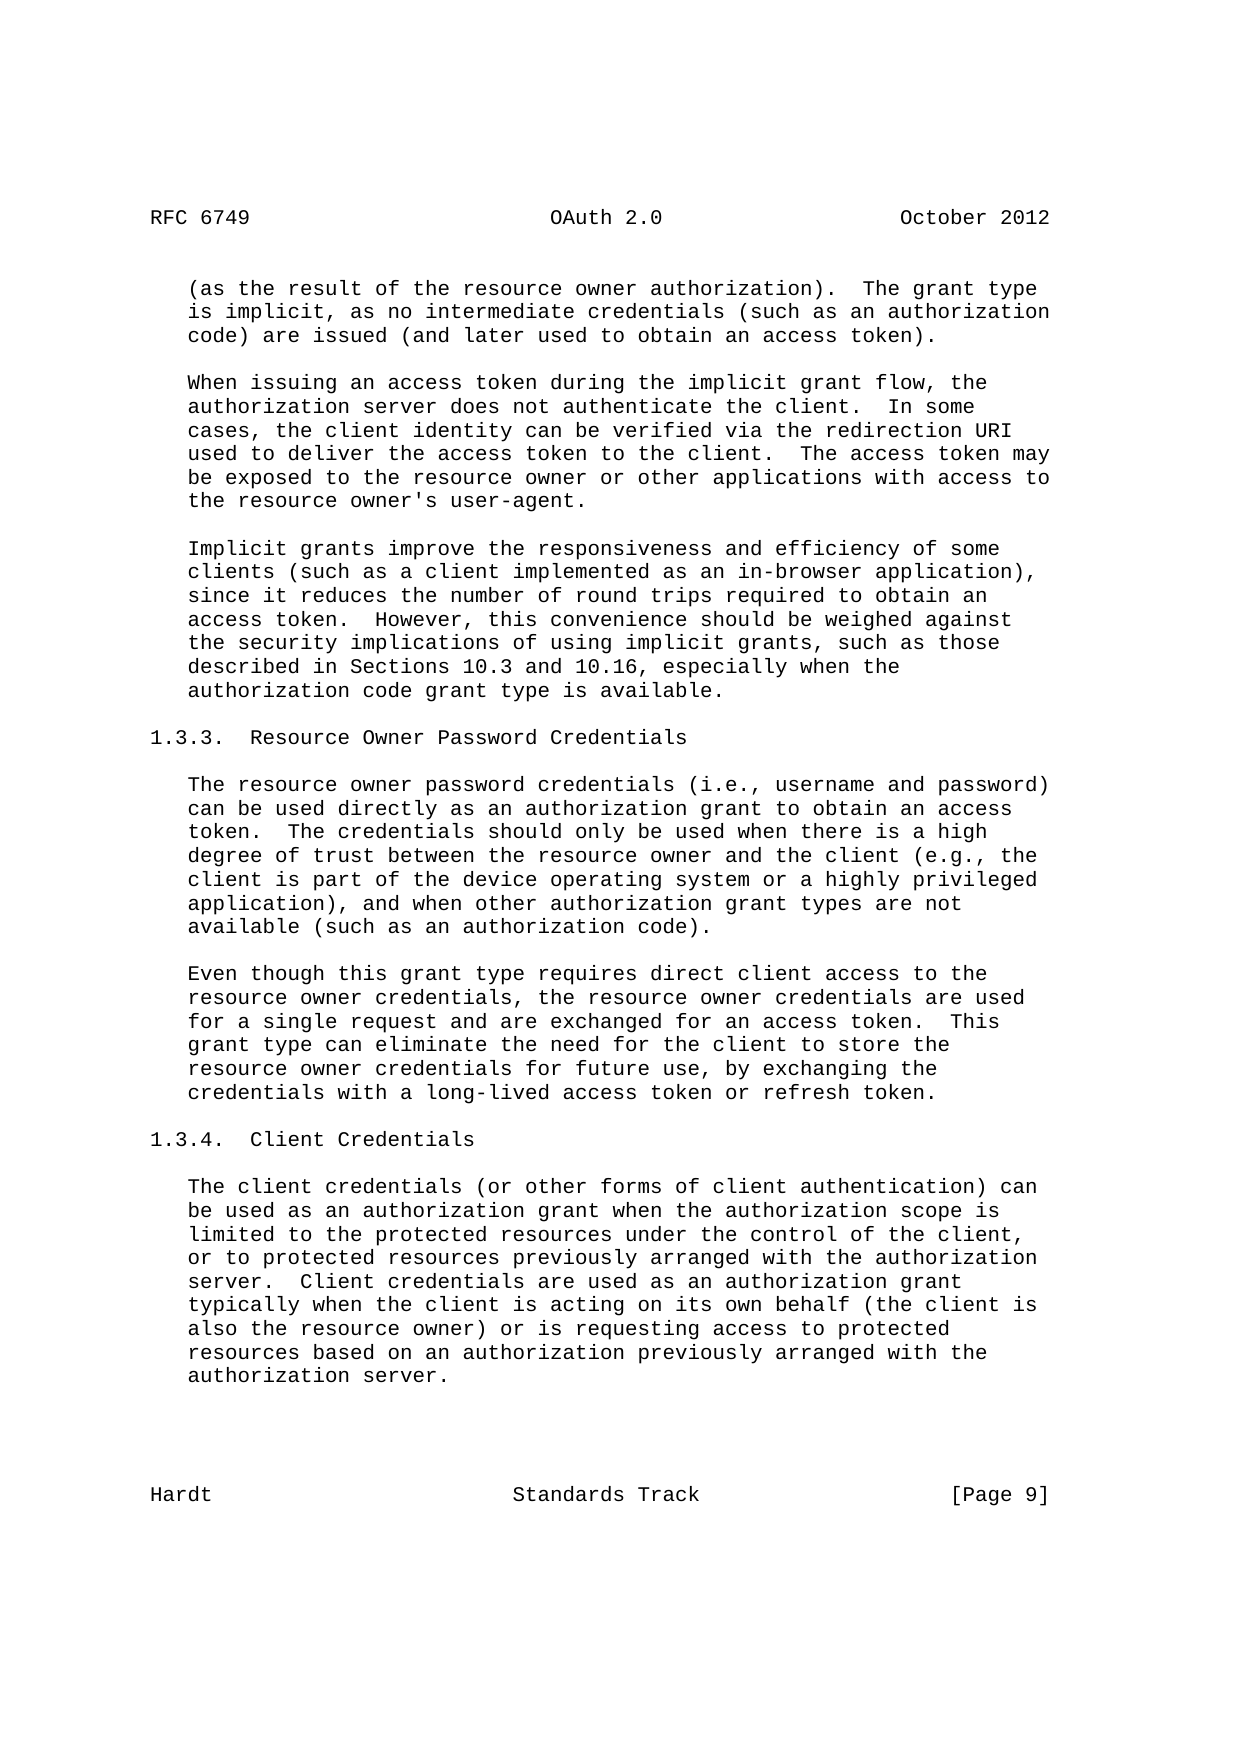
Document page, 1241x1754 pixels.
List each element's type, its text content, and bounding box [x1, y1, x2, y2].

text grant type can eliminate the need for the client to store the [150, 1034, 1090, 1058]
text authorization code grant type is available. [150, 680, 1090, 703]
text be exposed to the resource owner or other applications with access to [150, 467, 1090, 491]
text available (such as an authorization code). [150, 916, 1090, 940]
text The resource owner password credentials (i.e., username and password) [150, 774, 1090, 798]
text be used as an authorization grant when the authorization scope is [150, 1200, 1090, 1223]
text authorization server. [150, 1365, 1090, 1389]
text limited to the protected resources under the control of the client, [150, 1223, 1090, 1247]
text since it reduces the number of round trips required to obtain an [150, 585, 1090, 609]
text typically when the client is acting on its own behalf (the client is [150, 1294, 1090, 1318]
text degree of trust between the resource owner and the client (e.g., the [150, 845, 1090, 869]
text When issuing an access token during the implicit grant flow, the [150, 372, 1090, 396]
text cases, the client identity can be verified via the redirection URI [150, 419, 1090, 443]
text server. Client credentials are used as an authorization grant [150, 1271, 1090, 1294]
text token. The credentials should only be used when there is a high [150, 822, 1090, 845]
text described in Sections 10.3 and 10.16, especially when the [150, 656, 1090, 680]
text Hardt Standards Track [Page 9] [150, 1484, 1090, 1507]
text or to protected resources previously arranged with the authorization [150, 1247, 1090, 1271]
text Even though this grant type requires direct client access to the [150, 963, 1090, 987]
text The client credentials (or other forms of client authentication) can [150, 1176, 1090, 1200]
text used to deliver the access token to the client. The access token may [150, 443, 1090, 467]
text access token. However, this convenience should be weighed against [150, 609, 1090, 632]
text also the resource owner) or is requesting access to protected [150, 1318, 1090, 1342]
text authorization server does not authenticate the client. In some [150, 396, 1090, 419]
text for a single request and are exchanged for an access token. This [150, 1011, 1090, 1034]
text (as the result of the resource owner authorization). The grant type [150, 278, 1090, 301]
text 1.3.4. Client Credentials [150, 1129, 1090, 1153]
text can be used directly as an authorization grant to obtain an access [150, 798, 1090, 822]
text RFC 6749 OAuth 2.0 October 2012 [150, 207, 1090, 230]
text is implicit, as no intermediate credentials (such as an authorization [150, 301, 1090, 325]
text resources based on an authorization previously arranged with the [150, 1342, 1090, 1365]
text credentials with a long-lived access token or refresh token. [150, 1082, 1090, 1105]
text application), and when other authorization grant types are not [150, 892, 1090, 916]
text the security implications of using implicit grants, such as those [150, 632, 1090, 656]
text code) are issued (and later used to obtain an access token). [150, 325, 1090, 349]
text clients (such as a client implemented as an in-browser application), [150, 561, 1090, 585]
text 1.3.3. Resource Owner Password Credentials [150, 727, 1090, 751]
text resource owner credentials for future use, by exchanging the [150, 1058, 1090, 1082]
text the resource owner's user-agent. [150, 491, 1090, 514]
text resource owner credentials, the resource owner credentials are used [150, 987, 1090, 1011]
text client is part of the device operating system or a highly privileged [150, 869, 1090, 892]
text Implicit grants improve the responsiveness and efficiency of some [150, 538, 1090, 561]
